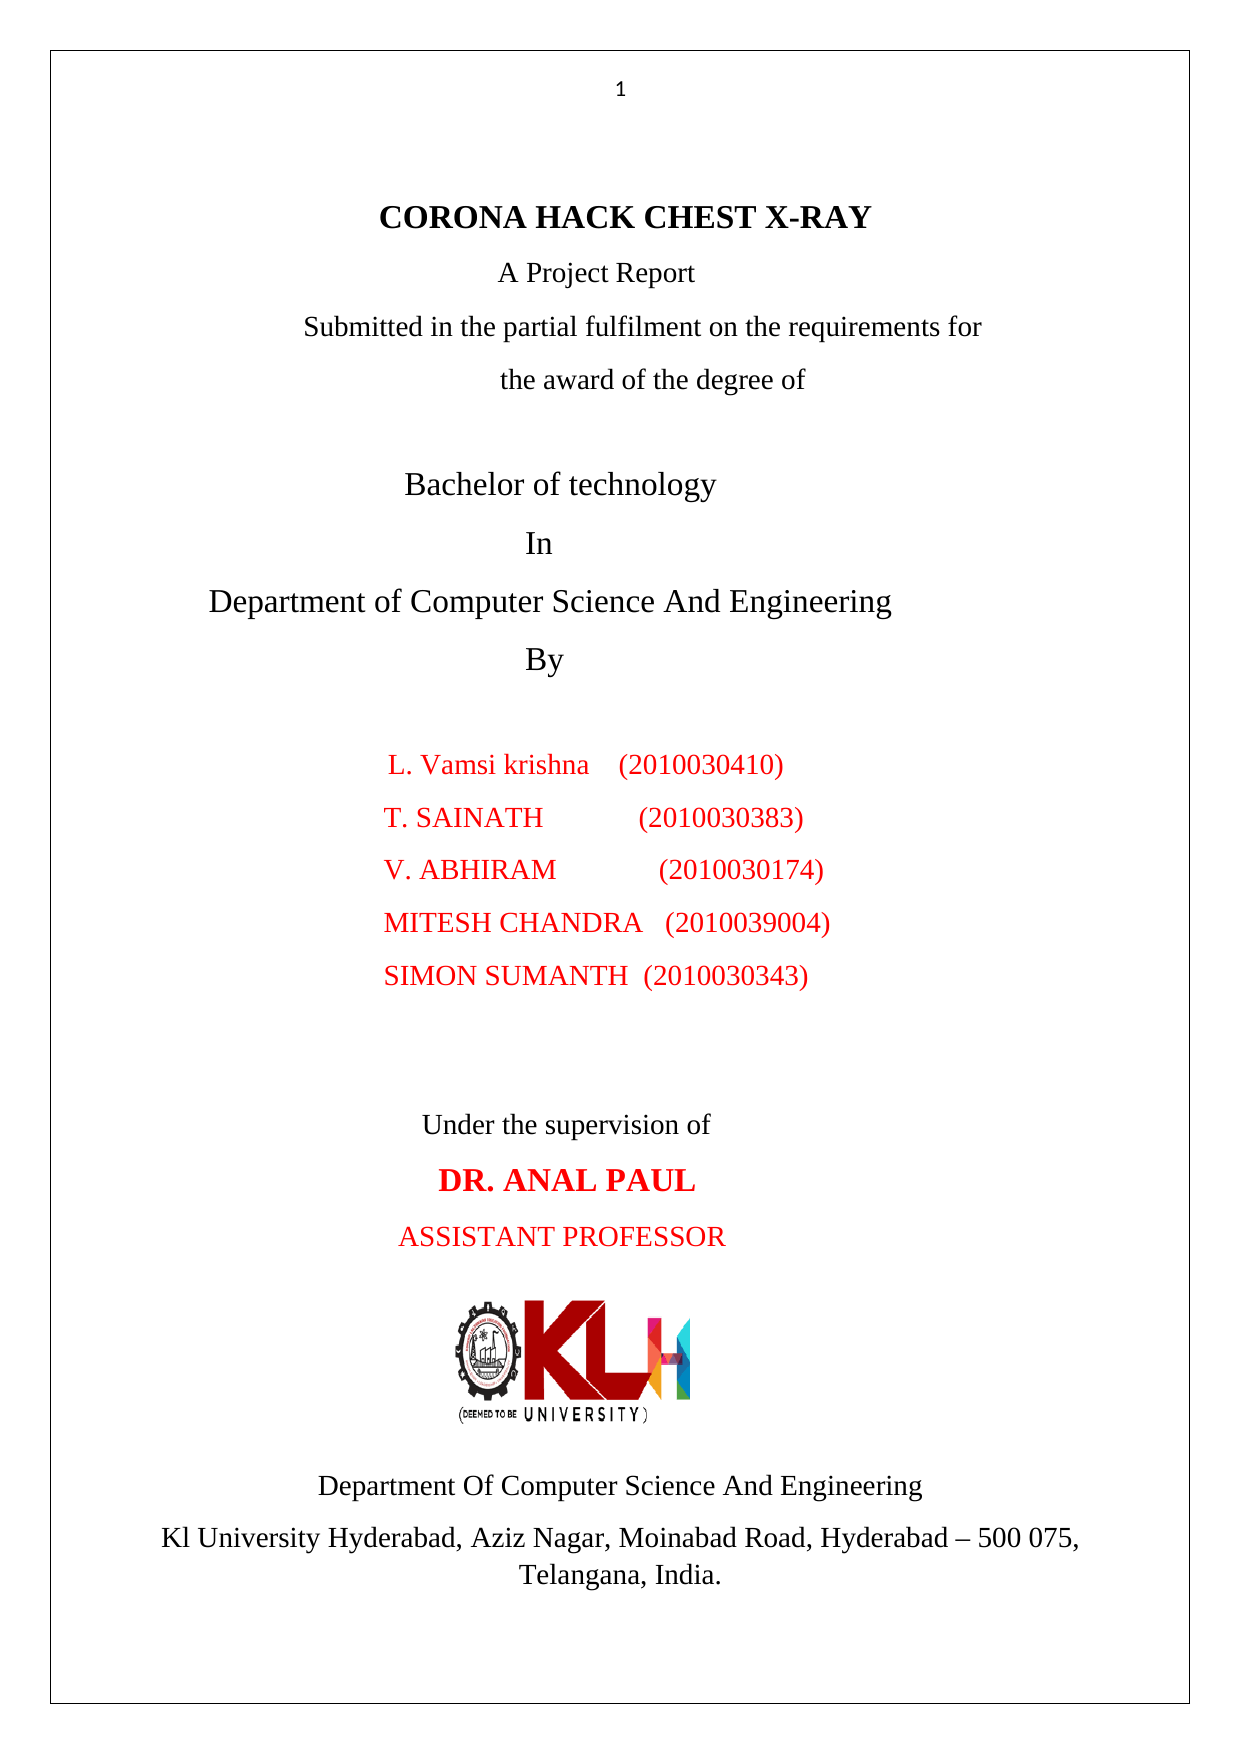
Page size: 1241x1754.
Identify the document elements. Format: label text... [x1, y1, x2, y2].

text T. SAINATH (2010030383) [150, 800, 1090, 833]
text ASSISTANT PROFESSOR [150, 1219, 1090, 1252]
text Under the supervision of [150, 1107, 1090, 1141]
text Bachelor of technology [150, 464, 1090, 503]
text DR. ANAL PAUL [150, 1160, 1090, 1198]
text SIMON SUMANTH (2010030343) [150, 958, 1090, 992]
text MITESH CHANDRA (2010039004) [150, 905, 1090, 939]
picture [450, 1271, 698, 1449]
text the award of the degree of [150, 362, 1090, 396]
text Department of Computer Science And Engineering [150, 581, 1090, 619]
text By [150, 639, 1090, 678]
text CORONA HACK CHEST X-RAY [150, 197, 1090, 235]
text V. ABHIRAM (2010030174) [150, 852, 1090, 886]
text In [150, 523, 1090, 562]
text Department Of Computer Science And Engineering [150, 1468, 1090, 1501]
text Submitted in the partial fulfilment on the requirements for [150, 309, 1090, 343]
text Kl University Hyderabad, Aziz Nagar, Moinabad Road, Hyderabad – 500 075, Telangana, India. [150, 1521, 1090, 1590]
text L. Vamsi krishna (2010030410) [150, 747, 1090, 780]
text A Project Report [150, 256, 1090, 289]
